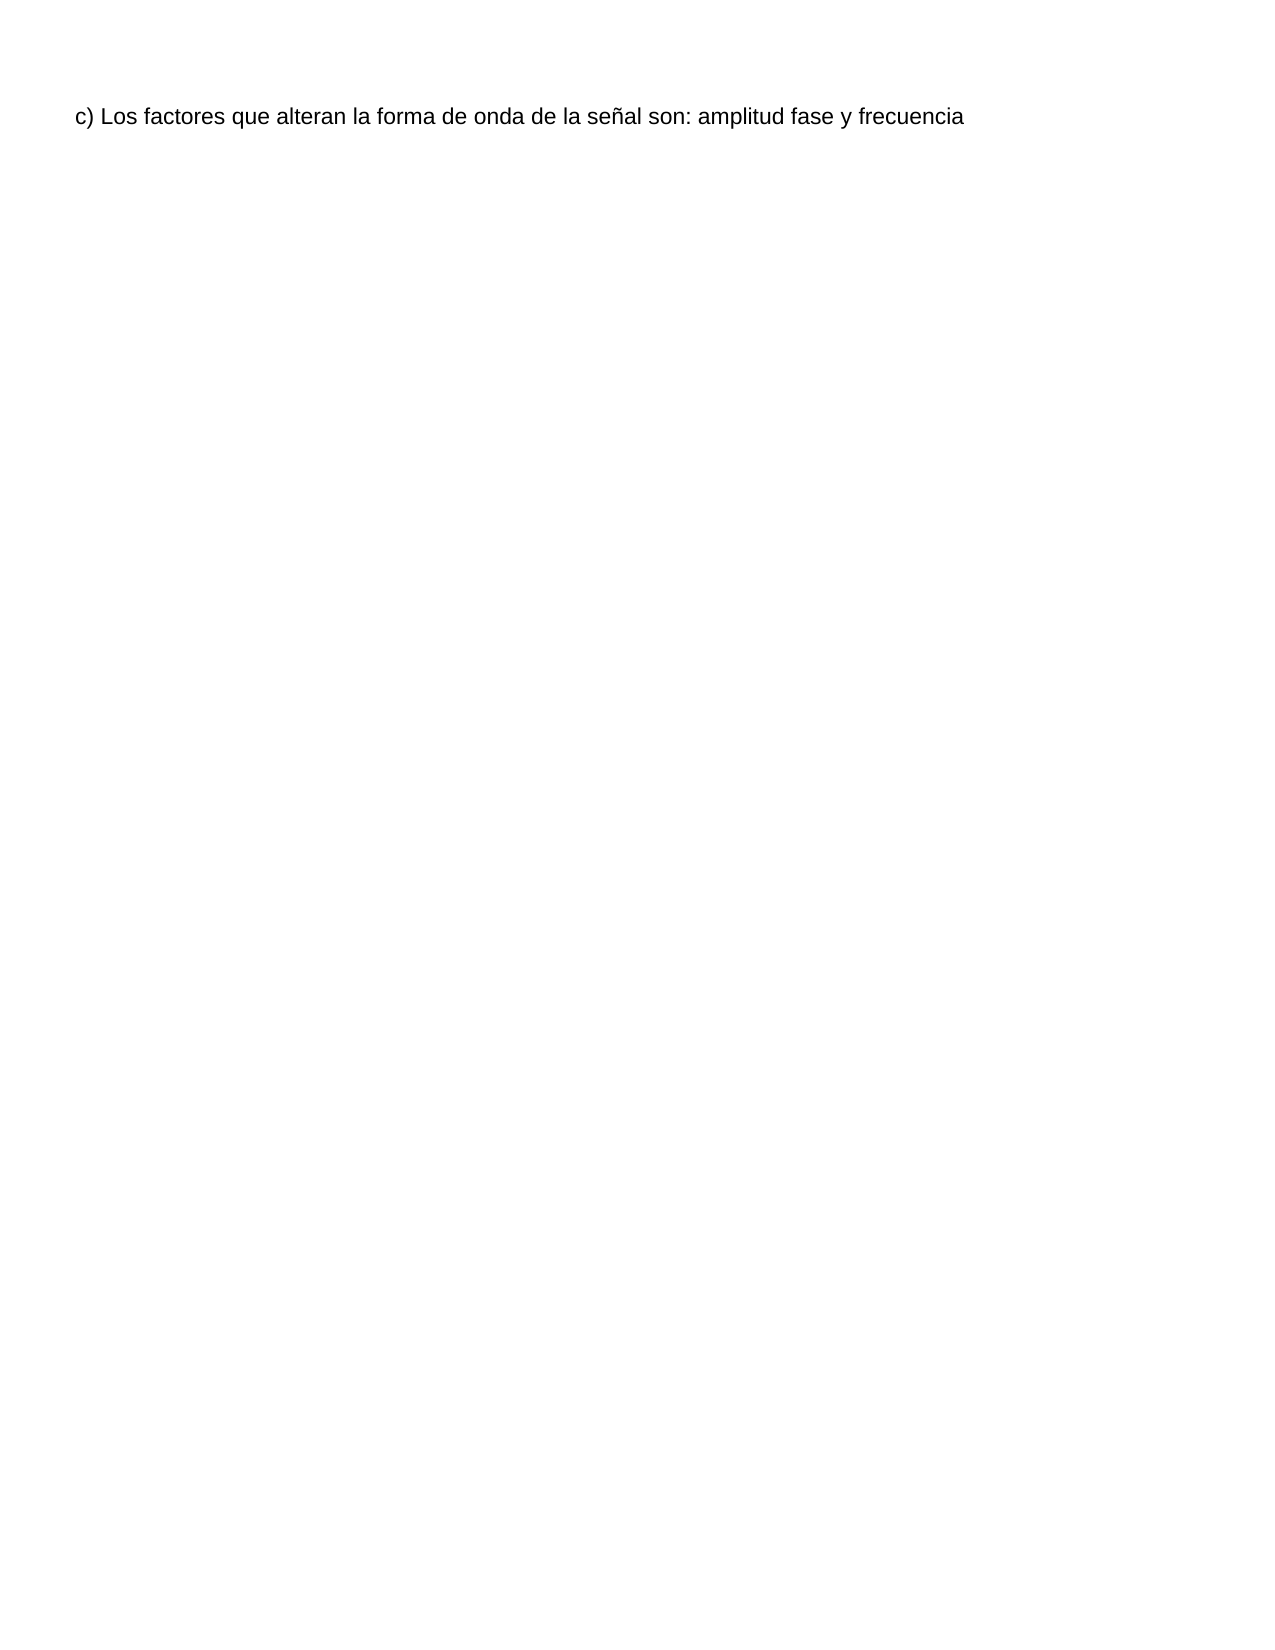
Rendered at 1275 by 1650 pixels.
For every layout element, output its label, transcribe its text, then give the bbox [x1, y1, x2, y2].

text c) Los factores que alteran la forma de onda de la señal son: amplitud fase y frecuencia [75, 103, 1200, 129]
